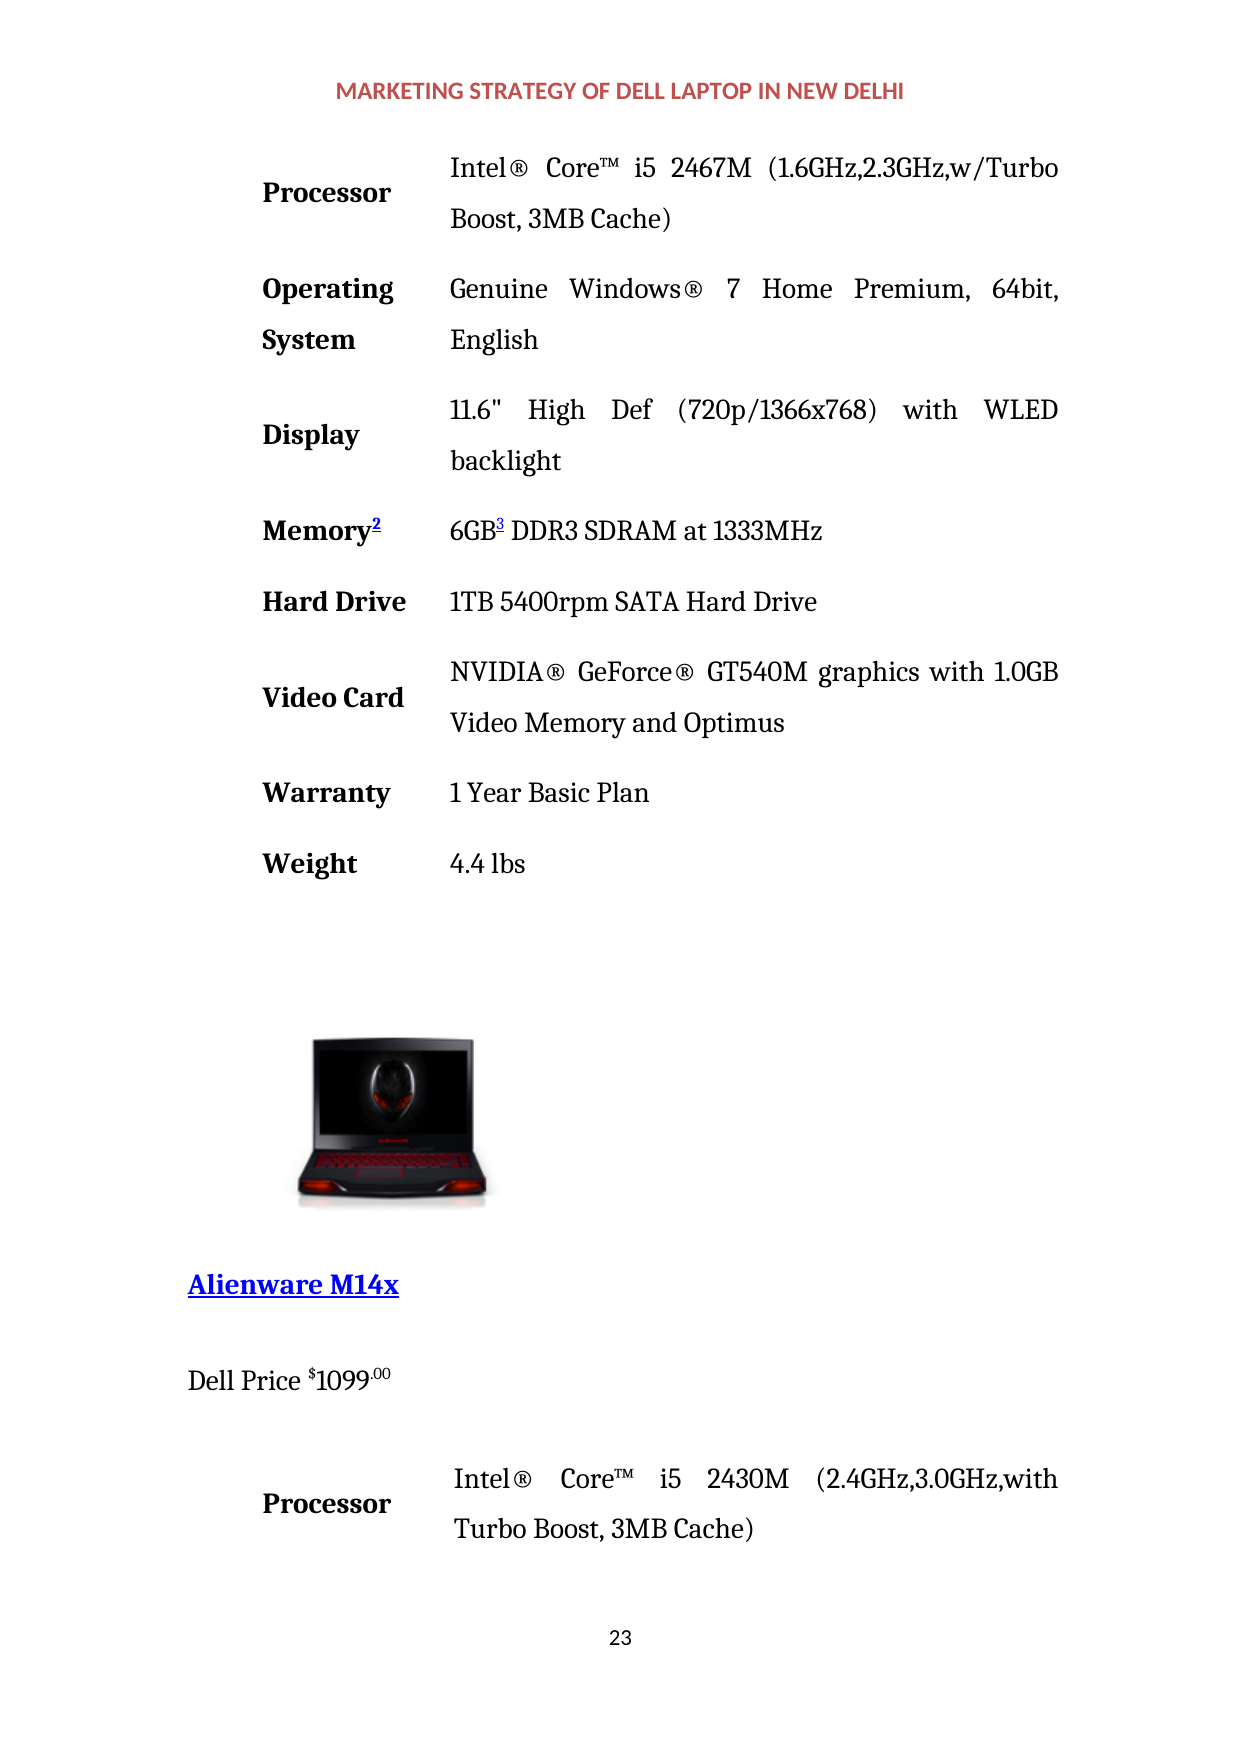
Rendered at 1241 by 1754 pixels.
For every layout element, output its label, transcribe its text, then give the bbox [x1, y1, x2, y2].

table_cell Weight [261, 846, 448, 916]
table_header Intel® Core™ i5 2430M (2.4GHz,3.0GHz,with Turbo Boost, 3MB Cache) [452, 1461, 1061, 1581]
table_cell Memory2 [261, 513, 448, 583]
table_cell Display [261, 392, 448, 513]
table_cell 4.4 lbs [448, 846, 1061, 916]
table_cell 1TB 5400rpm SATA Hard Drive [448, 584, 1061, 654]
subtitle Alienware M14x [187, 1268, 1053, 1302]
table_cell Genuine Windows® 7 Home Premium, 64bit, English [448, 271, 1061, 392]
table_cell 11.6" High Def (720p/1366x768) with WLED backlight [448, 392, 1061, 513]
table_header Intel® Core™ i5 2467M (1.6GHz,2.3GHz,w/Turbo Boost, 3MB Cache) [448, 150, 1061, 271]
text Dell Price $1099.00 [187, 1364, 1053, 1398]
picture [262, 1025, 521, 1211]
table_cell Hard Drive [261, 584, 448, 654]
table_cell Operating System [261, 271, 448, 392]
table_cell NVIDIA® GeForce® GT540M graphics with 1.0GB Video Memory and Optimus [448, 654, 1061, 775]
table_cell Warranty [261, 775, 448, 846]
table_cell 6GB3 DDR3 SDRAM at 1333MHz [448, 513, 1061, 583]
table_cell Video Card [261, 654, 448, 775]
table_header Processor [261, 150, 448, 271]
table_cell 1 Year Basic Plan [448, 775, 1061, 846]
table_header Processor [261, 1461, 452, 1581]
